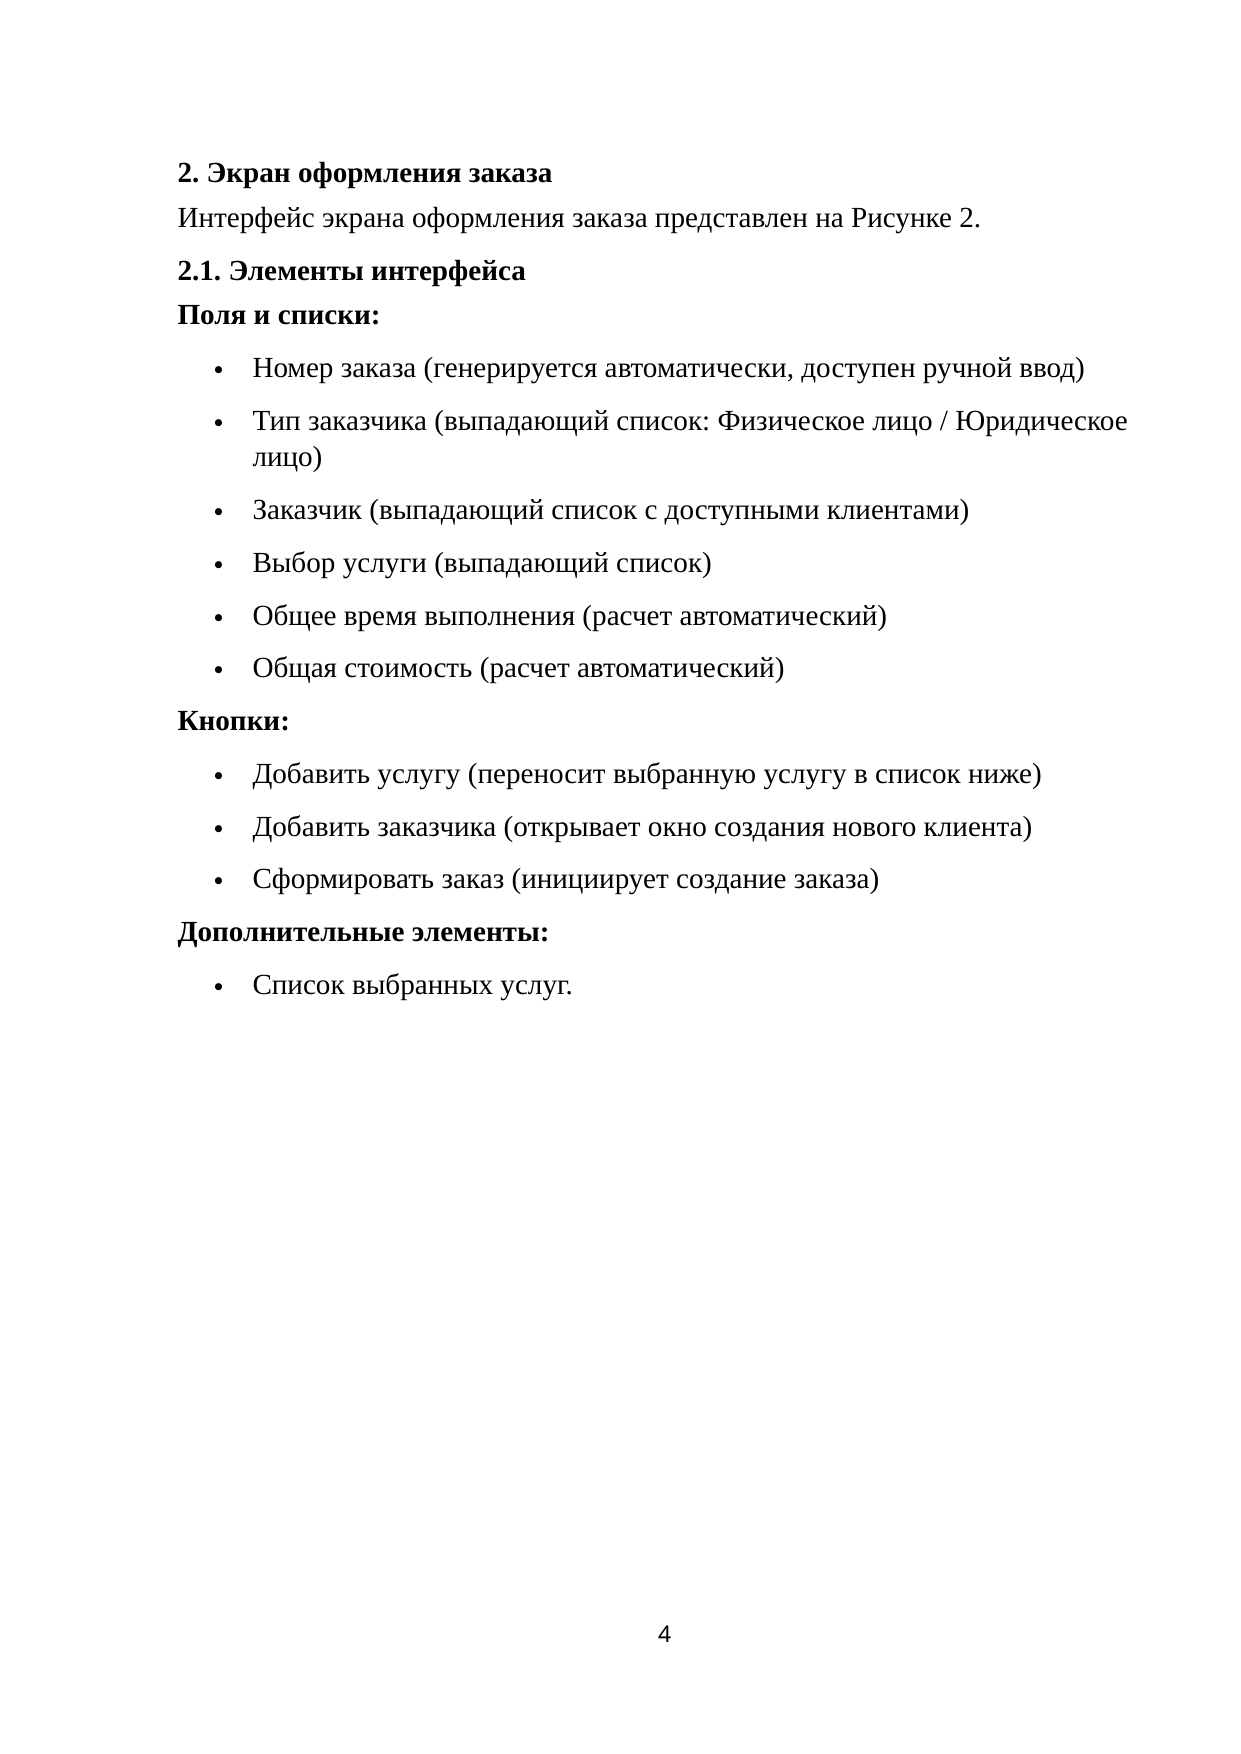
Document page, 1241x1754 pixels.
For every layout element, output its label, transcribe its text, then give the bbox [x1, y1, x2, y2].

list Тип заказчика (выпадающий список: Физическое лицо / Юридическое лицо) [215, 403, 1152, 473]
text Интерфейс экрана оформления заказа представлен на Рисунке 2. [177, 200, 1152, 234]
list Добавить заказчика (открывает окно создания нового клиента) [215, 809, 1152, 842]
text Кнопки: [177, 703, 1152, 737]
subtitle 2.1. Элементы интерфейса [177, 253, 1152, 286]
list Номер заказа (генерируется автоматически, доступен ручной ввод) [215, 350, 1152, 384]
text Поля и списки: [177, 297, 1152, 331]
list Добавить услугу (переносит выбранную услугу в список ниже) [215, 756, 1152, 789]
list Общее время выполнения (расчет автоматический) [215, 598, 1152, 631]
list Список выбранных услуг. [215, 967, 1152, 1001]
list Общая стоимость (расчет автоматический) [215, 650, 1152, 684]
list Выбор услуги (выпадающий список) [215, 545, 1152, 578]
list Сформировать заказ (инициирует создание заказа) [215, 862, 1152, 895]
text Дополнительные элементы: [177, 914, 1152, 948]
subtitle 2. Экран оформления заказа [177, 156, 1152, 189]
list Заказчик (выпадающий список с доступными клиентами) [215, 492, 1152, 526]
